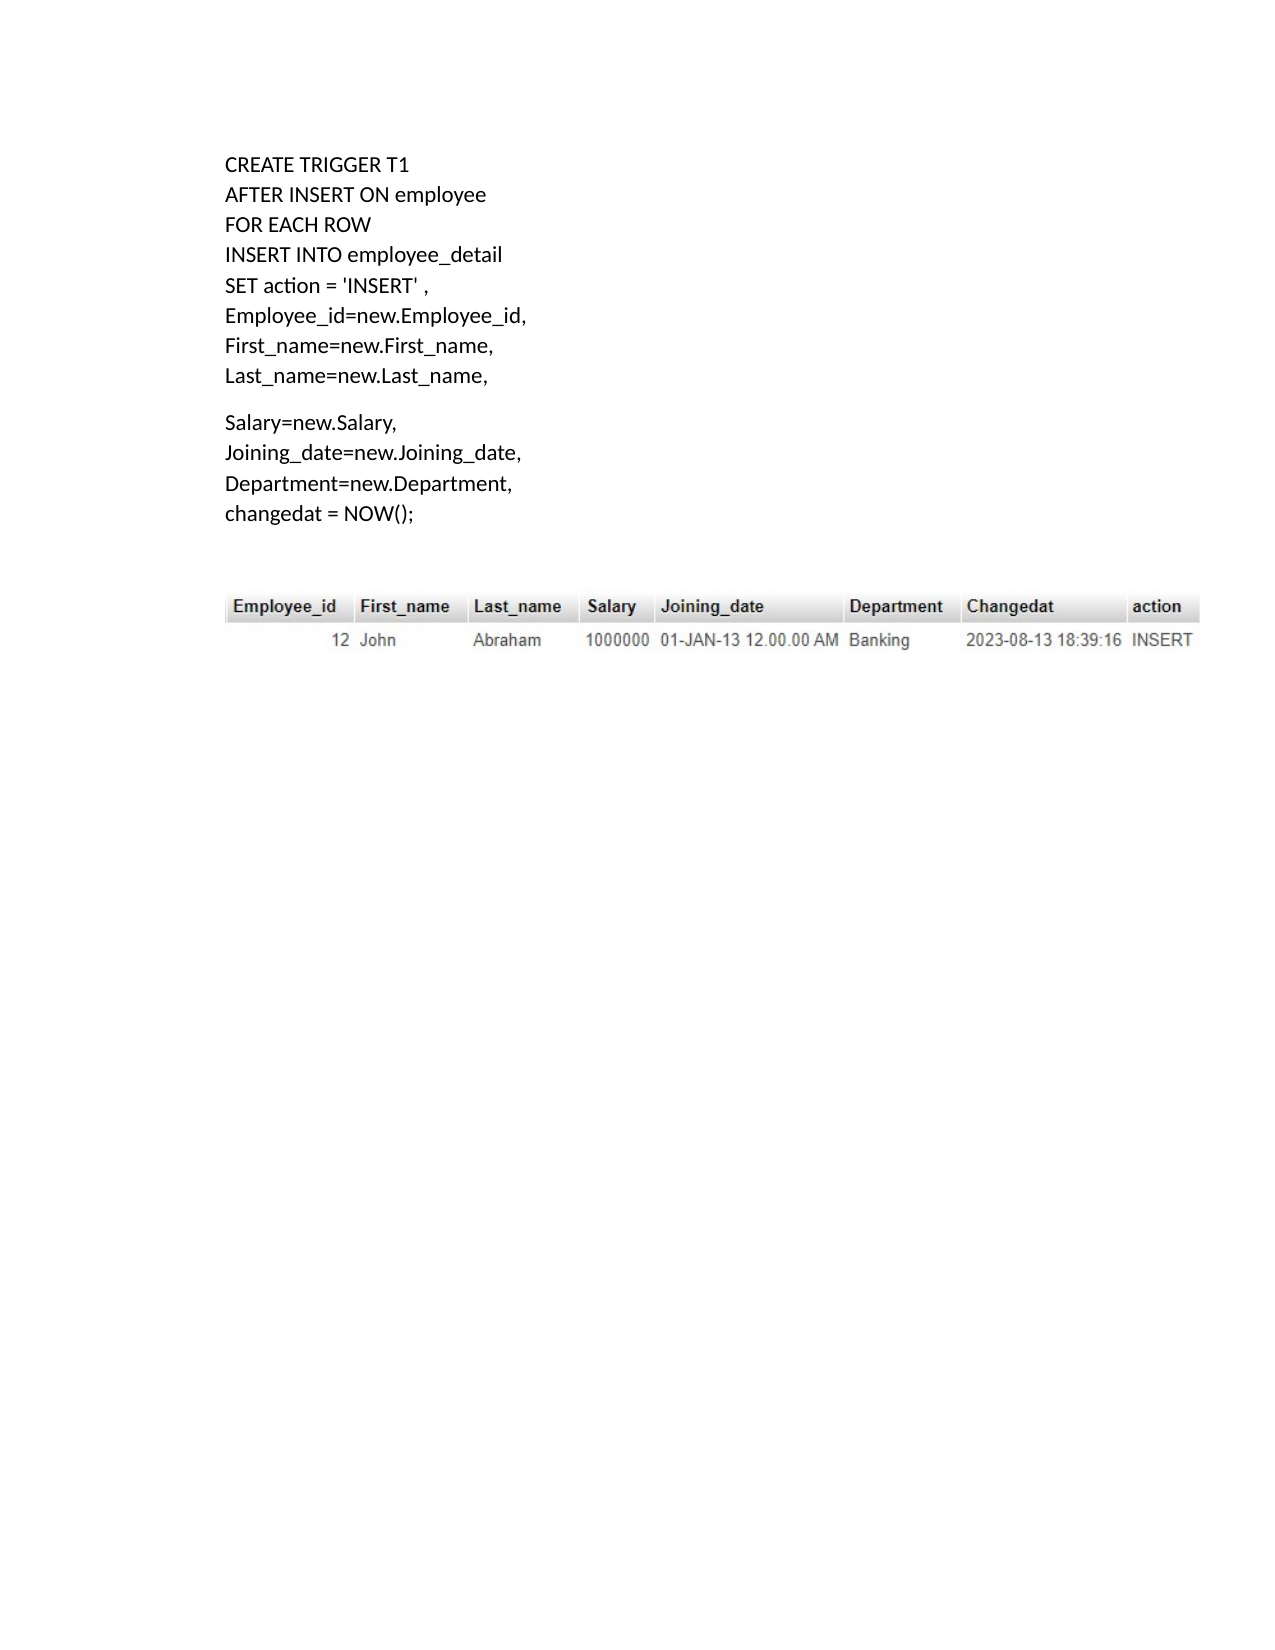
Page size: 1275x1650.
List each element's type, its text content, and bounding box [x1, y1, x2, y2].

list Joining_date=new.Joining_date, [225, 438, 1125, 467]
list CREATE TRIGGER T1 [225, 150, 1125, 178]
list First_name=new.First_name, [225, 331, 1125, 359]
picture [225, 589, 1200, 663]
list Last_name=new.Last_name, [225, 361, 1125, 389]
list FOR EACH ROW [225, 210, 1125, 238]
list Salary=new.Salary, [225, 408, 1125, 436]
list AFTER INSERT ON employee [225, 180, 1125, 208]
list changedat = NOW(); [225, 499, 1125, 527]
list INSERT INTO employee_detail [225, 241, 1125, 269]
list SET action = 'INSERT' , [225, 271, 1125, 299]
list Department=new.Department, [225, 469, 1125, 497]
list Employee_id=new.Employee_id, [225, 301, 1125, 329]
